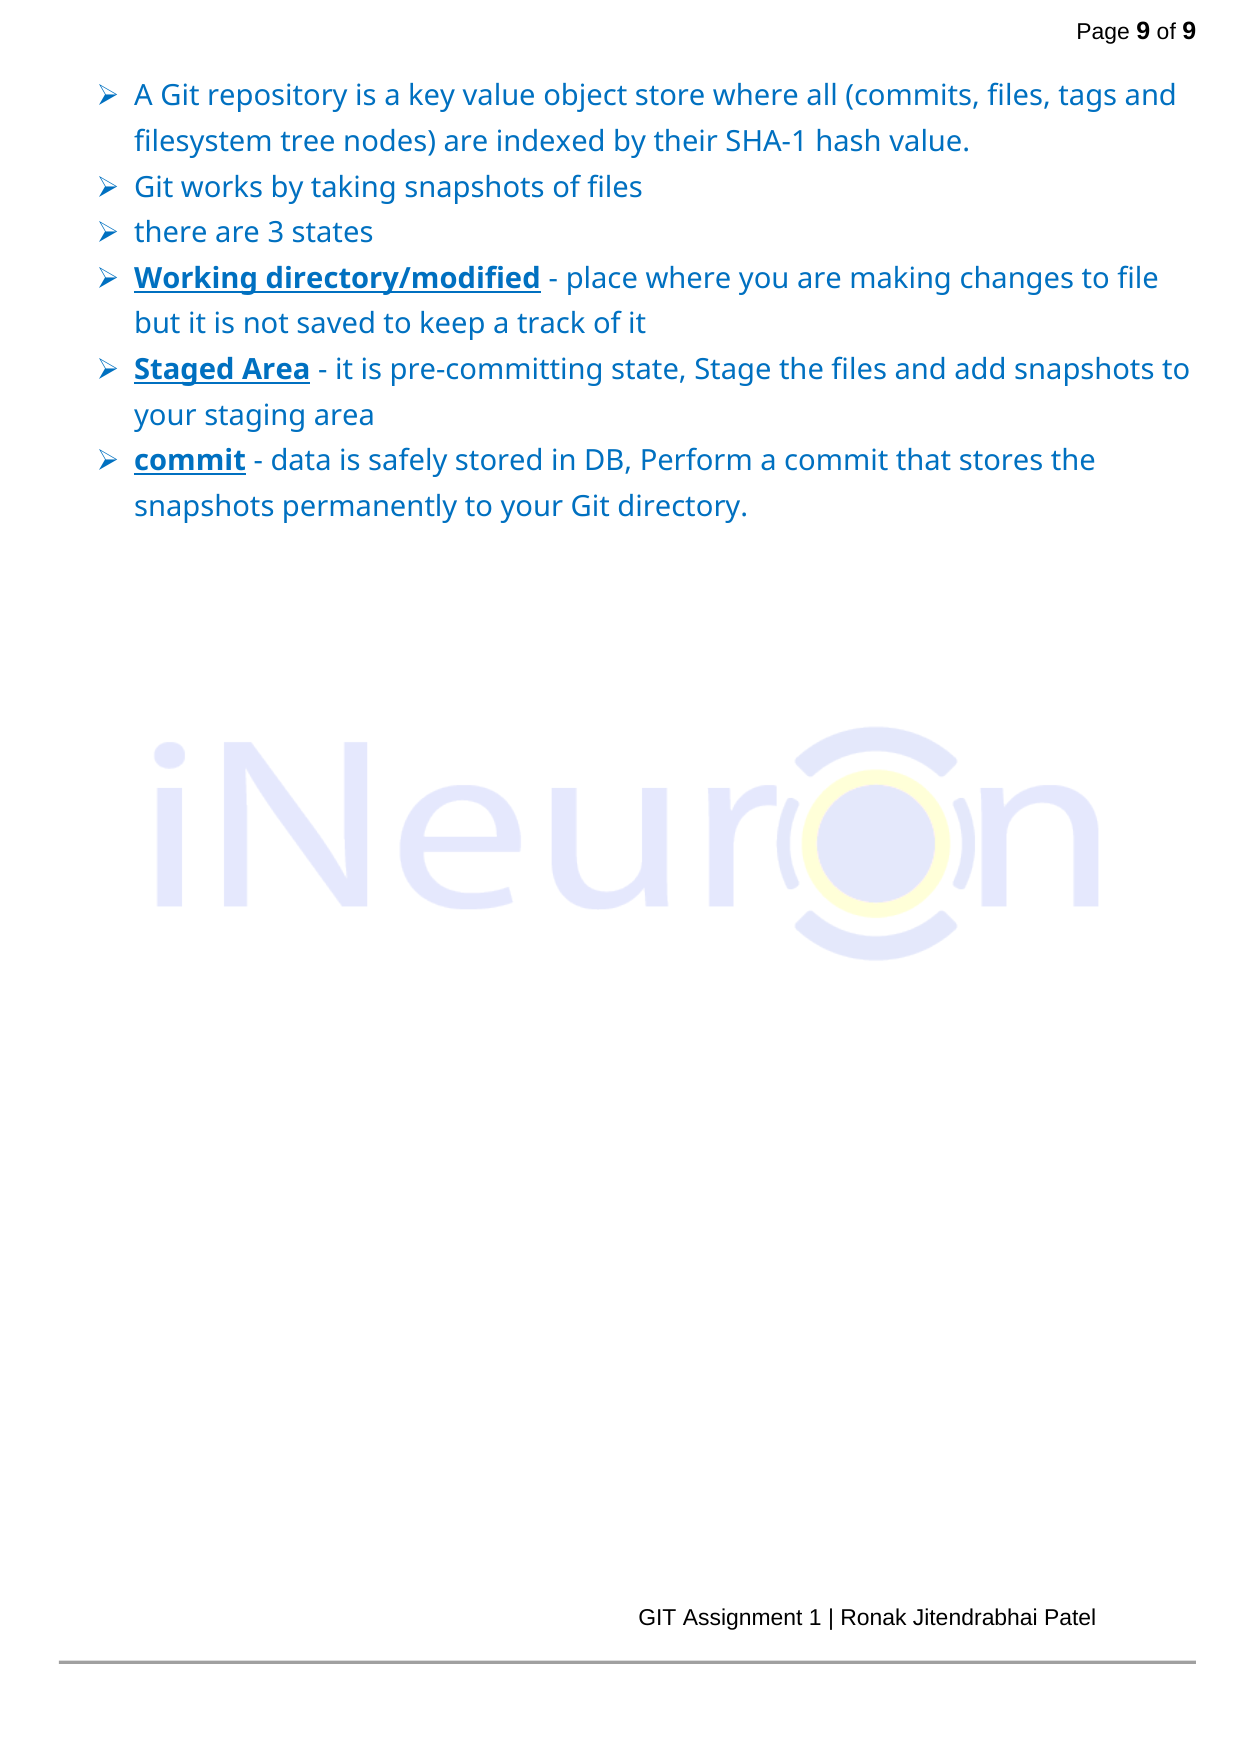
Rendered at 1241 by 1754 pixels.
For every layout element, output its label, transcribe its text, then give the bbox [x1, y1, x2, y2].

list Staged Area - it is pre-committing state, Stage the files and add snapshots to your staging area [96, 348, 1196, 434]
list Working directory/modified - place where you are making changes to file but it is not saved to keep a track of it [96, 257, 1196, 342]
list commit - data is safely stored in DB, Perform a commit that stores the snapshots permanently to your Git directory. [96, 439, 1196, 525]
list A Git repository is a key value object store where all (commits, files, tags and filesystem tree nodes) are indexed by their SHA-1 hash value. [96, 74, 1196, 160]
list Git works by taking snapshots of files [96, 166, 1196, 206]
list there are 3 states [96, 211, 1196, 251]
